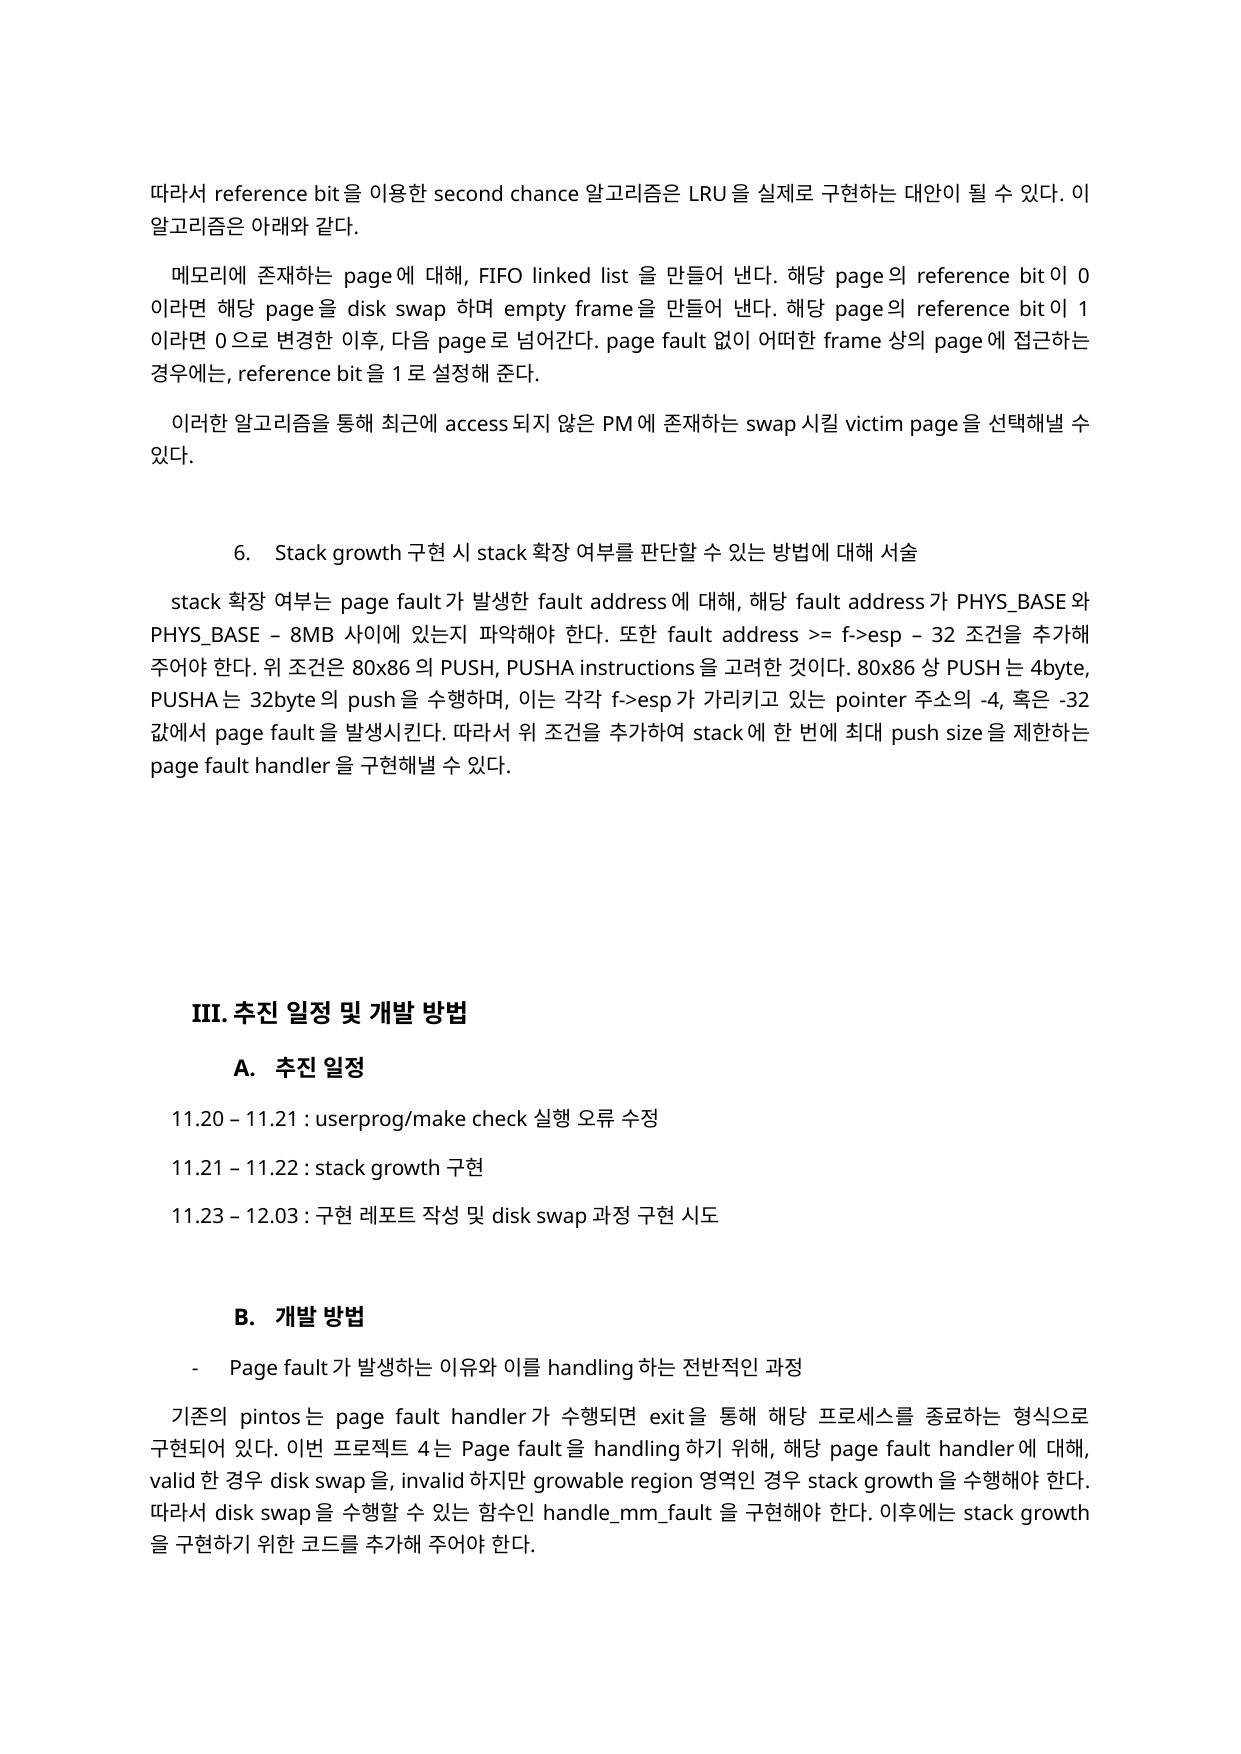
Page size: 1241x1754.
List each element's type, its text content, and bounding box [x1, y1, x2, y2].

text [150, 177, 1090, 240]
text 메모리에 존재하는 page에 대해, FIFO linked list 을 만들어 낸다. 해당 page의 reference bit이 0이라면 해당 page을 disk swap 하며 empty frame을 만들어 낸다. 해당 page의 reference bit이 1이라면 0으로 변경한 이후, 다음 page로 넘어간다. page fault 없이 어떠한 frame 상의 page에 접근하는 경우에는, reference bit을 1로 설정해 준다. [150, 259, 1090, 388]
list 추진 일정 [233, 1049, 1090, 1083]
text 기존의 pintos는 page fault handler가 수행되면 exit을 통해 해당 프로세스를 종료하는 형식으로 구현되어 있다. 이번 프로젝트 4는 Page fault을 handling하기 위해, 해당 page fault handler에 대해, valid한 경우 disk swap을, invalid하지만 growable region 영역인 경우 stack growth을 수행해야 한다. 따라서 disk swap을 수행할 수 있는 함수인 handle_mm_fault 을 구현해야 한다. 이후에는 stack growth을 구현하기 위한 코드를 추가해 주어야 한다. [150, 1400, 1090, 1559]
text 11.23 – 12.03 : 구현 레포트 작성 및 disk swap 과정 구현 시도 [150, 1200, 1090, 1230]
list 추진 일정 및 개발 방법 [192, 994, 1090, 1030]
list 개발 방법 [233, 1299, 1090, 1332]
text 11.20 – 11.21 : userprog/make check 실행 오류 수정 [150, 1102, 1090, 1132]
text 11.21 – 11.22 : stack growth 구현 [150, 1151, 1090, 1181]
list Page fault가 발생하는 이유와 이를 handling하는 전반적인 과정 [192, 1351, 1090, 1382]
text stack 확장 여부는 page fault가 발생한 fault address에 대해, 해당 fault address가 PHYS_BASE와 PHYS_BASE – 8MB 사이에 있는지 파악해야 한다. 또한 fault address >= f->esp – 32 조건을 추가해 주어야 한다. 위 조건은 80x86의 PUSH, PUSHA instructions을 고려한 것이다. 80x86 상 PUSH는 4byte, PUSHA는 32byte의 push을 수행하며, 이는 각각 f->esp가 가리키고 있는 pointer 주소의 -4, 혹은 -32 값에서 page fault을 발생시킨다. 따라서 위 조건을 추가하여 stack에 한 번에 최대 push size을 제한하는 page fault handler을 구현해낼 수 있다. [150, 586, 1090, 779]
list Stack growth 구현 시 stack 확장 여부를 판단할 수 있는 방법에 대해 서술 [233, 536, 1090, 566]
text 이러한 알고리즘을 통해 최근에 access되지 않은 PM에 존재하는 swap시킬 victim page을 선택해낼 수 있다. [150, 407, 1090, 470]
